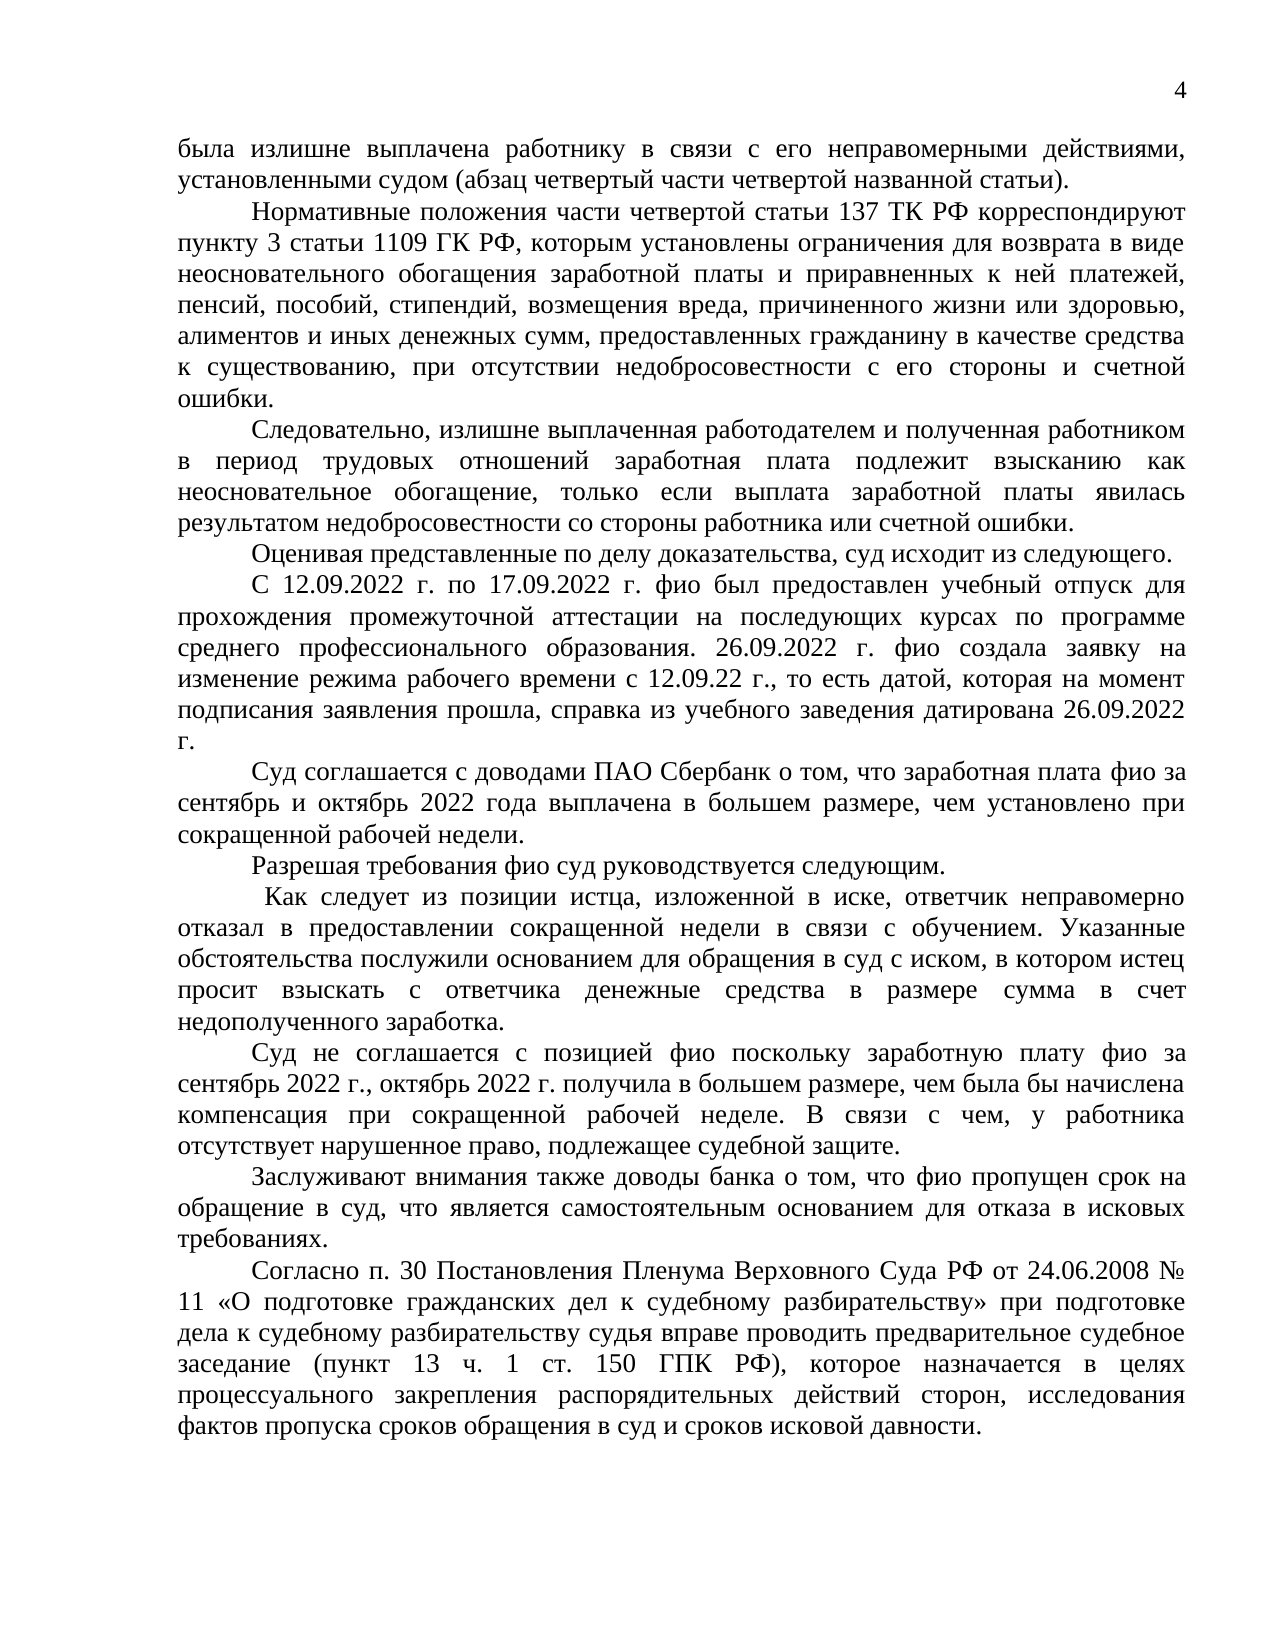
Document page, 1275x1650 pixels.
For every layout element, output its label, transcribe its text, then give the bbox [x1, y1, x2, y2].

text Как следует из позиции истца, изложенной в иске, ответчик неправомерно отказал в предоставлении сокращенной недели в связи с обучением. Указанные обстоятельства послужили основанием для обращения в суд с иском, в котором истец просит взыскать с ответчика денежные средства в размере сумма в счет недополученного заработка. [177, 880, 1186, 1036]
text Оценивая представленные по делу доказательства, суд исходит из следующего. [177, 537, 1186, 568]
text Следовательно, излишне выплаченная работодателем и полученная работником в период трудовых отношений заработная плата подлежит взысканию как неосновательное обогащение, только если выплата заработной платы явилась результатом недобросовестности со стороны работника или счетной ошибки. [177, 413, 1186, 537]
text Суд не соглашается с позицией фио поскольку заработную плату фио за сентябрь 2022 г., октябрь 2022 г. получила в большем размере, чем была бы начислена компенсация при сокращенной рабочей неделе. В связи с чем, у работника отсутствует нарушенное право, подлежащее судебной защите. [177, 1036, 1186, 1160]
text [177, 132, 1186, 195]
text Суд соглашается с доводами ПАО Сбербанк о том, что заработная плата фио за сентябрь и октябрь 2022 года выплачена в большем размере, чем установлено при сокращенной рабочей недели. [177, 755, 1186, 849]
text Заслуживают внимания также доводы банка о том, что фио пропущен срок на обращение в суд, что является самостоятельным основанием для отказа в исковых требованиях. [177, 1160, 1186, 1254]
text С 12.09.2022 г. по 17.09.2022 г. фио был предоставлен учебный отпуск для прохождения промежуточной аттестации на последующих курсах по программе среднего профессионального образования. 26.09.2022 г. фио создала заявку на изменение режима рабочего времени с 12.09.22 г., то есть датой, которая на момент подписания заявления прошла, справка из учебного заведения датирована 26.09.2022 г. [177, 568, 1186, 755]
text Нормативные положения части четвертой статьи 137 ТК РФ корреспондируют пункту 3 статьи 1109 ГК РФ, которым установлены ограничения для возврата в виде неосновательного обогащения заработной платы и приравненных к ней платежей, пенсий, пособий, стипендий, возмещения вреда, причиненного жизни или здоровью, алиментов и иных денежных сумм, предоставленных гражданину в качестве средства к существованию, при отсутствии недобросовестности с его стороны и счетной ошибки. [177, 195, 1186, 413]
text Разрешая требования фио суд руководствуется следующим. [177, 849, 1186, 880]
text Согласно п. 30 Постановления Пленума Верховного Суда РФ от 24.06.2008 № 11 «О подготовке гражданских дел к судебному разбирательству» при подготовке дела к судебному разбирательству судья вправе проводить предварительное судебное заседание (пункт 13 ч. 1 ст. 150 ГПК РФ), которое назначается в целях процессуального закрепления распорядительных действий сторон, исследования фактов пропуска сроков обращения в суд и сроков исковой давности. [177, 1254, 1186, 1441]
